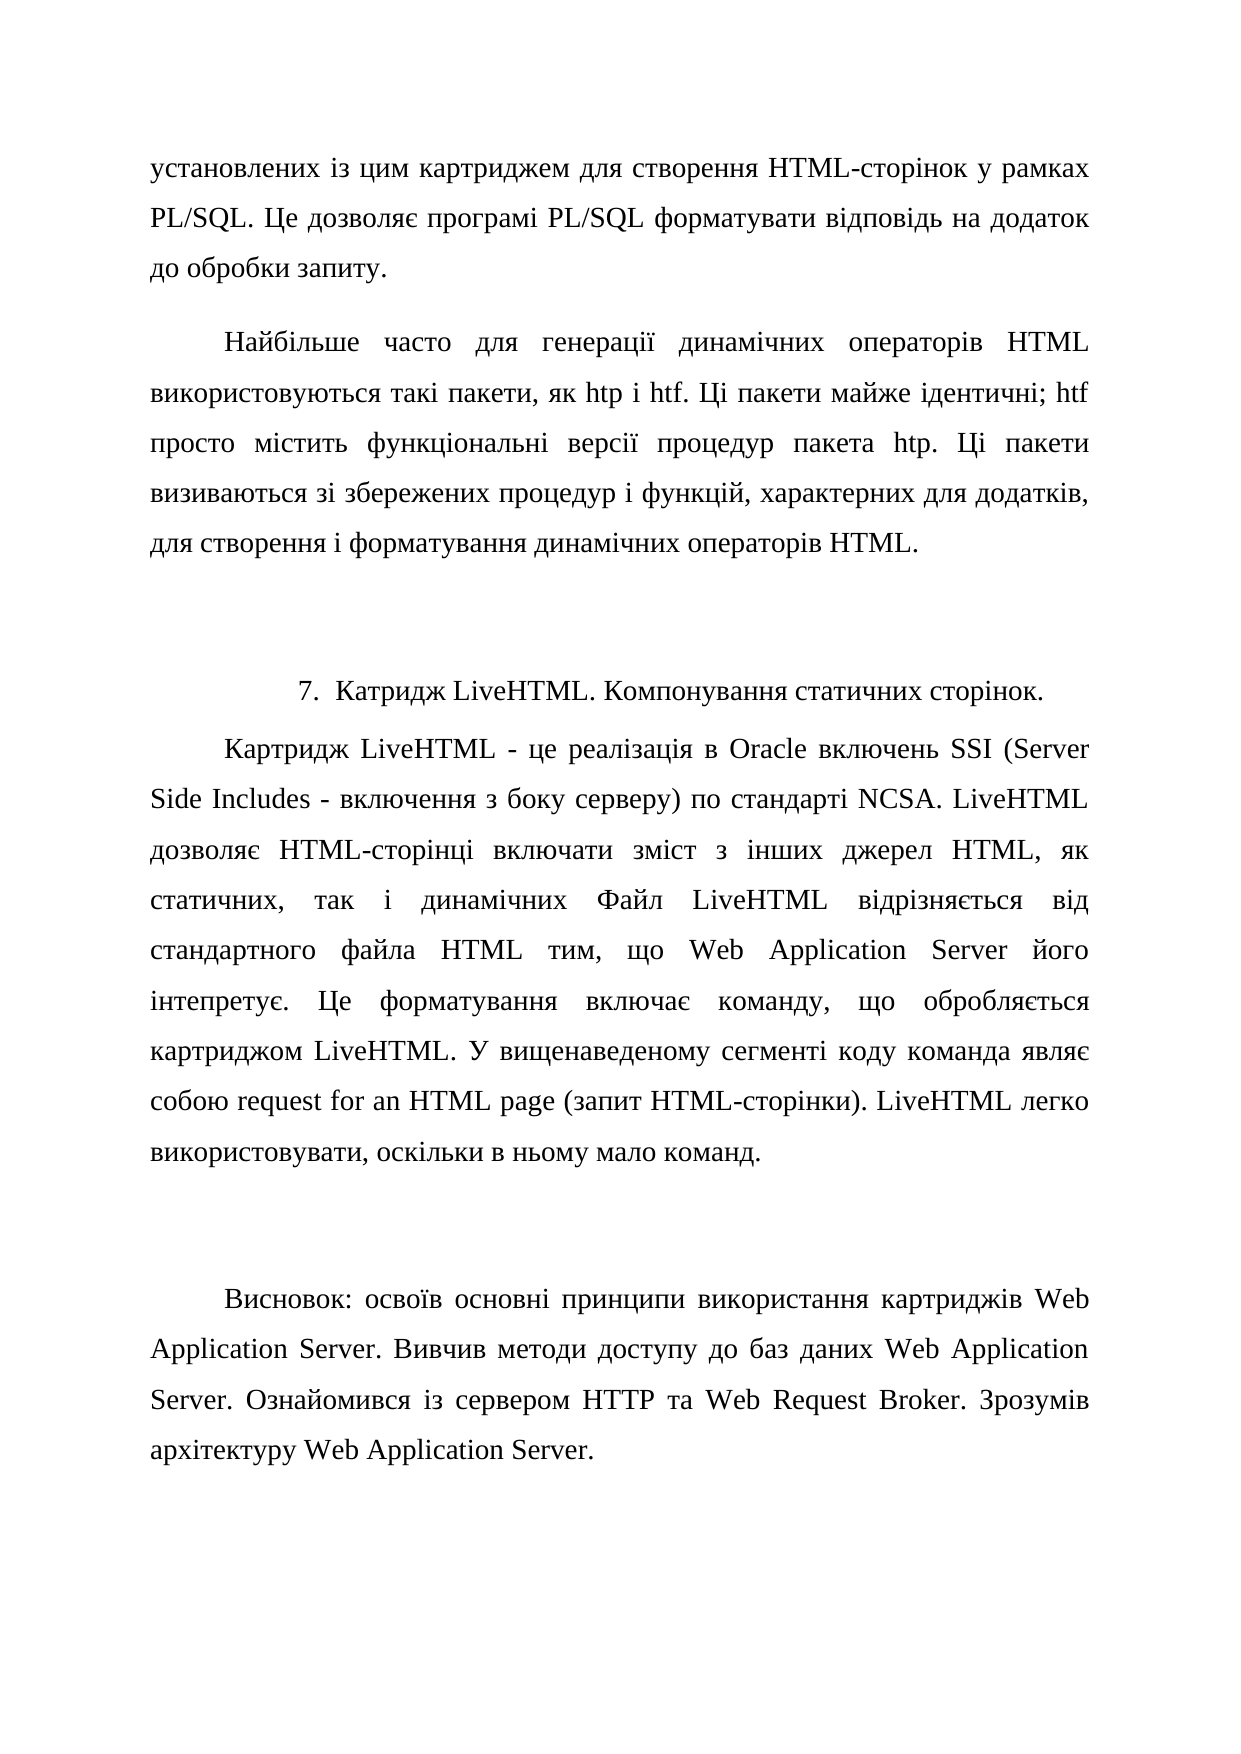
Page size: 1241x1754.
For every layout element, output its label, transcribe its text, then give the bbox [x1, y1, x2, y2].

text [150, 150, 1090, 284]
text Найбільше часто для генерації динамічних операторів HTML використовуються такі пакети, як htp і htf. Ці пакети майже ідентичні; htf просто містить функціональні версії процедур пакета htp. Ці пакети визиваються зі збережених процедур і функцій, характерних для додатків, для створення і форматування динамічних операторів HTML. [150, 324, 1090, 559]
text Картридж LiveHTML - це реалізація в Oracle включень SSI (Server Side Includes - включення з боку серверу) по стандарті NCSA. LiveHTML дозволяє HTML-сторінці включати зміст з інших джерел HTML, як статичних, так і динамічних Файл LiveHTML відрізняється від стандартного файла HTML тим, що Web Application Server його інтепретує. Це форматування включає команду, що обробляється картриджом LiveHTML. У вищенаведеному сегменті коду команда являє собою request for an HTML page (запит HTML-сторінки). LiveHTML легко використовувати, оскільки в ньому мало команд. [150, 731, 1090, 1167]
text Висновок: освоїв основні принципи використання картриджів Web Application Server. Вивчив методи доступу до баз даних Web Application Server. Ознайомився із сервером HTTP та Web Request Broker. Зрозумів архітектуру Web Application Server. [150, 1281, 1090, 1466]
list Катридж LiveHTML. Компонування статичних сторінок. [298, 673, 1090, 707]
